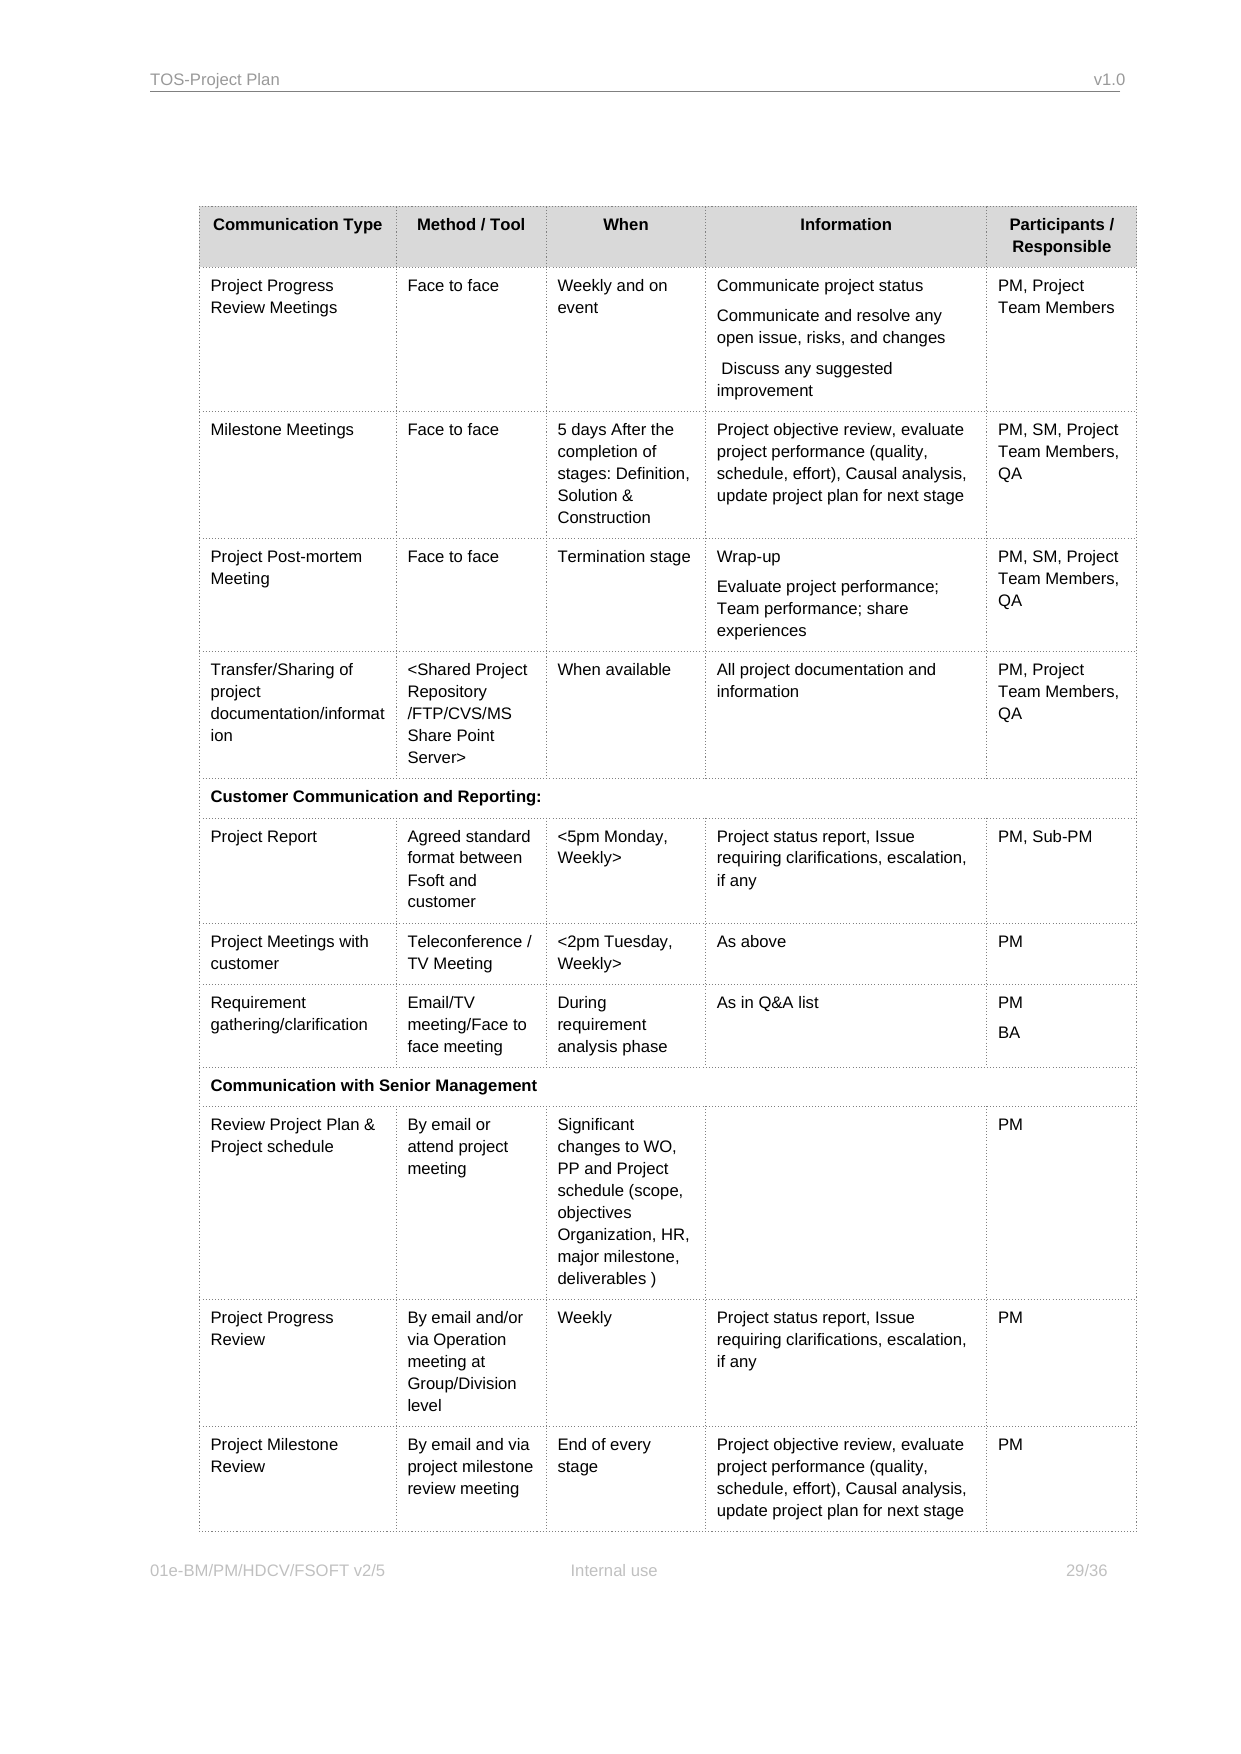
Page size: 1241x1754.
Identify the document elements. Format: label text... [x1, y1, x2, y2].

table_cell Termination stage [546, 538, 705, 651]
table_cell Wrap-up Evaluate project performance; Team performance; share experiences [705, 538, 987, 651]
table_cell Project Milestone Review [199, 1426, 396, 1531]
table_cell Weekly [546, 1299, 705, 1426]
table_header Communication Type [199, 206, 396, 267]
table_cell Project status report, Issue requiring clarifications, escalation, if any [705, 818, 987, 923]
table_cell By email and via project milestone review meeting [396, 1426, 546, 1531]
table_cell Project objective review, evaluate project performance (quality, schedule, effort), Causal analysis, update project plan for next stage [705, 1426, 987, 1531]
table_cell PM [987, 1106, 1137, 1299]
table_cell Face to face [396, 538, 546, 651]
table_cell PM, SM, Project Team Members, QA [987, 538, 1137, 651]
table_cell Project Progress Review [199, 1299, 396, 1426]
table_cell Communication with Senior Management [199, 1067, 1137, 1106]
table_cell Weekly and on event [546, 267, 705, 411]
table_cell Agreed standard format between Fsoft and customer [396, 818, 546, 923]
table_cell Requirement gathering/clarification [199, 984, 396, 1067]
table_cell By email or attend project meeting [396, 1106, 546, 1299]
table_cell PM BA [987, 984, 1137, 1067]
table_header Method / Tool [396, 206, 546, 267]
table_cell Significant changes to WO, PP and Project schedule (scope, objectives Organization, HR, major milestone, deliverables ) [546, 1106, 705, 1299]
table_cell End of every stage [546, 1426, 705, 1531]
table_cell Customer Communication and Reporting: [199, 778, 1137, 817]
table_cell Milestone Meetings [199, 411, 396, 538]
table_cell Communicate project status Communicate and resolve any open issue, risks, and changes Discuss any suggested improvement [705, 267, 987, 411]
table_cell As above [705, 923, 987, 984]
table_cell <2pm Tuesday, Weekly> [546, 923, 705, 984]
table_cell Project status report, Issue requiring clarifications, escalation, if any [705, 1299, 987, 1426]
table_cell [705, 1106, 987, 1299]
table_cell PM, Sub-PM [987, 818, 1137, 923]
table_cell PM [987, 1299, 1137, 1426]
table_cell Teleconference /TV Meeting [396, 923, 546, 984]
table_cell All project documentation and information [705, 651, 987, 778]
table_cell When available [546, 651, 705, 778]
table_cell Face to face [396, 267, 546, 411]
table_header When [546, 206, 705, 267]
table_cell Project Report [199, 818, 396, 923]
table_cell Transfer/Sharing of project documentation/information [199, 651, 396, 778]
table_cell Project Progress Review Meetings [199, 267, 396, 411]
table_cell Project Meetings with customer [199, 923, 396, 984]
table_cell Project Post-mortem Meeting [199, 538, 396, 651]
table_cell <Shared Project Repository/FTP/CVS/MS Share Point Server> [396, 651, 546, 778]
table_cell PM [987, 1426, 1137, 1531]
table_cell Review Project Plan & Project schedule [199, 1106, 396, 1299]
table_cell Face to face [396, 411, 546, 538]
table_cell As in Q&A list [705, 984, 987, 1067]
table_cell Email/TV meeting/Face to face meeting [396, 984, 546, 1067]
table_header Information [705, 206, 987, 267]
table_cell PM, SM, Project Team Members, QA [987, 411, 1137, 538]
table_cell <5pm Monday, Weekly> [546, 818, 705, 923]
table_cell PM, Project Team Members, QA [987, 651, 1137, 778]
table_cell Project objective review, evaluate project performance (quality, schedule, effort), Causal analysis, update project plan for next stage [705, 411, 987, 538]
table_cell 5 days After the completion of stages: Definition, Solution & Construction [546, 411, 705, 538]
table_cell During requirement analysis phase [546, 984, 705, 1067]
table_cell By email and/or via Operation meeting at Group/Division level [396, 1299, 546, 1426]
table_cell PM [987, 923, 1137, 984]
table_header Participants / Responsible [987, 206, 1137, 267]
table_cell PM, Project Team Members [987, 267, 1137, 411]
